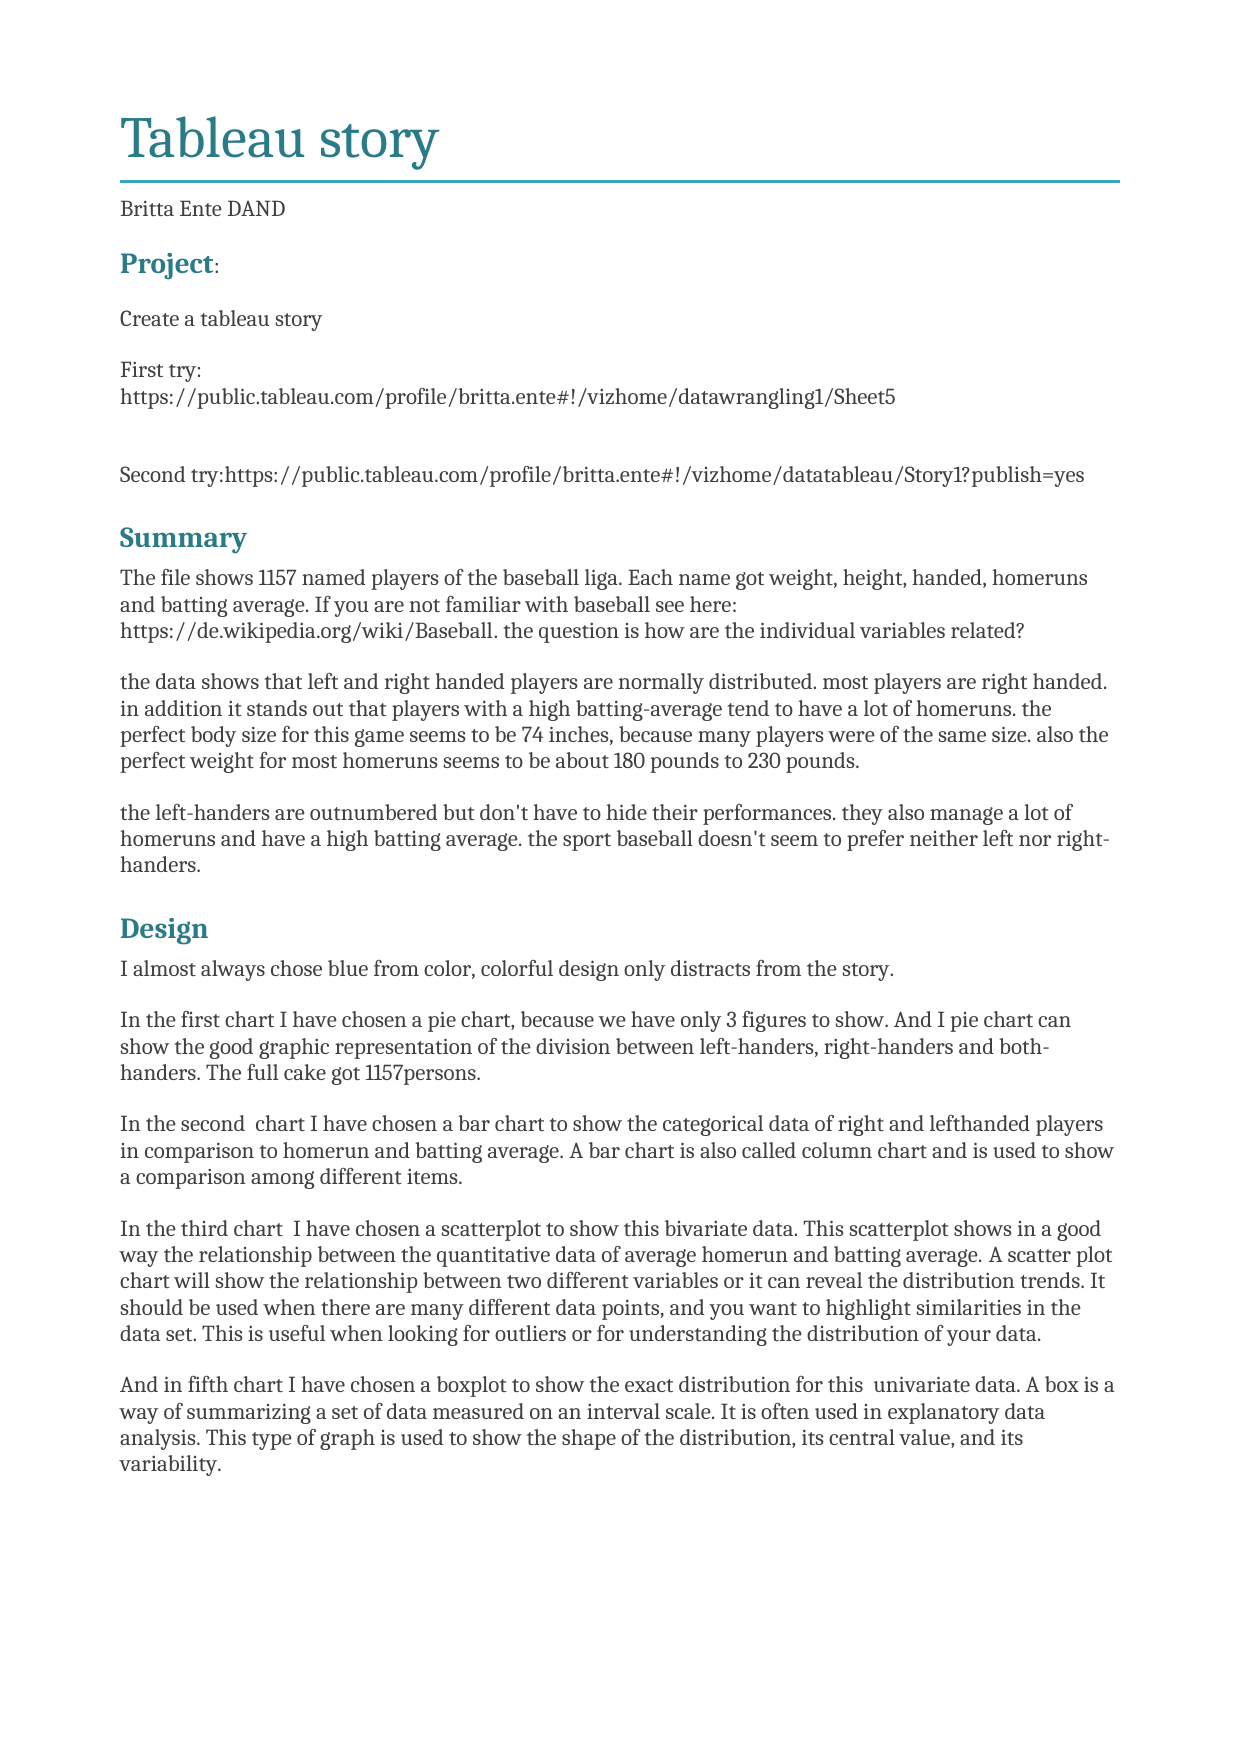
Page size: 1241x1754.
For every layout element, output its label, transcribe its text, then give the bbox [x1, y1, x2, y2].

text I almost always chose blue from color, colorful design only distracts from the story. [120, 956, 1120, 982]
text Second try:https://public.tableau.com/profile/britta.ente#!/vizhome/datatableau/Story1?publish=yes [120, 461, 1120, 488]
text Britta Ente DAND [120, 196, 1120, 222]
text First try: [120, 357, 1120, 384]
text In the first chart I have chosen a pie chart, because we have only 3 figures to show. And I pie chart can show the good graphic representation of the division between left-handers, right-handers and both-handers. The full cake got 1157persons. [120, 1007, 1120, 1086]
text In the third chart I have chosen a scatterplot to show this bivariate data. This scatterplot shows in a good way the relationship between the quantitative data of average homerun and batting average. A scatter plot chart will show the relationship between two different variables or it can reveal the distribution trends. It should be used when there are many different data points, and you want to highlight similarities in the data set. This is useful when looking for outliers or for understanding the distribution of your data. [120, 1215, 1120, 1347]
text Create a tableau story [120, 306, 1120, 332]
text the left-handers are outnumbered but don't have to hide their performances. they also manage a lot of homeruns and have a high batting average. the sport baseball doesn't seem to prefer neither left nor right-handers. [120, 799, 1120, 878]
text The file shows 1157 named players of the baseball liga. Each name got weight, height, handed, homeruns and batting average. If you are not familiar with baseball see here: https://de.wikipedia.org/wiki/Baseball. the question is how are the individual variables related? [120, 565, 1120, 644]
text https://public.tableau.com/profile/britta.ente#!/vizhome/datawrangling1/Sheet5 [120, 384, 1120, 410]
text Project: [120, 247, 1120, 281]
text And in fifth chart I have chosen a boxplot to show the exact distribution for this univariate data. A box is a way of summarizing a set of data measured on an interval scale. It is often used in explanatory data analysis. This type of graph is used to show the shape of the distribution, its central value, and its variability. [120, 1372, 1120, 1477]
subtitle Summary [120, 521, 1120, 554]
subtitle Design [120, 912, 1120, 945]
text In the second chart I have chosen a bar chart to show the categorical data of right and lefthanded players in comparison to homerun and batting average. A bar chart is also called column chart and is used to show a comparison among different items. [120, 1111, 1120, 1190]
title Tableau story [120, 105, 1120, 180]
text the data shows that left and right handed players are normally distributed. most players are right handed. in addition it stands out that players with a high batting-average tend to have a lot of homeruns. the perfect body size for this game seems to be 74 inches, because many players were of the same size. also the perfect weight for most homeruns seems to be about 180 pounds to 230 pounds. [120, 669, 1120, 774]
